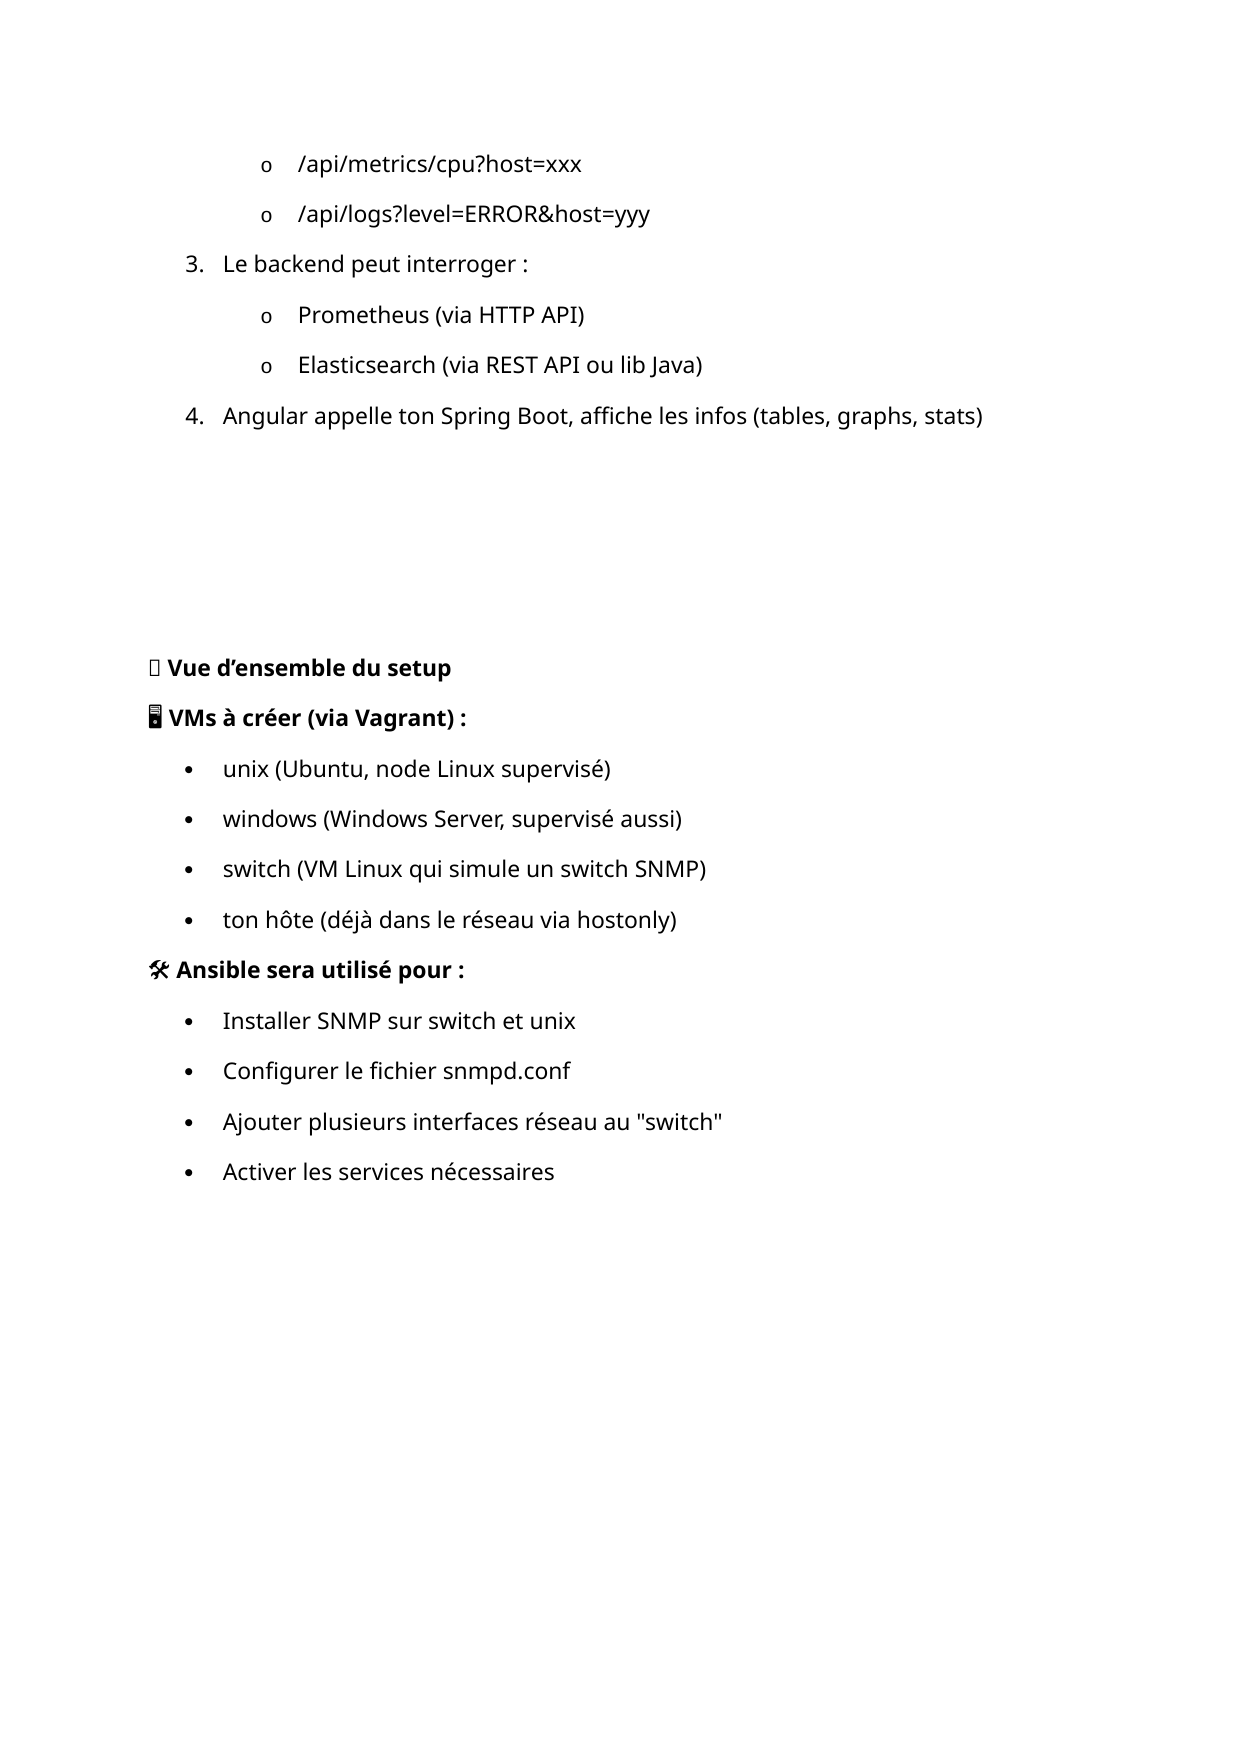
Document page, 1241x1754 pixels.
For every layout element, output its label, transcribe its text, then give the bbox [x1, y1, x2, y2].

list Prometheus (via HTTP API) [260, 299, 1093, 330]
list Ajouter plusieurs interfaces réseau au "switch" [185, 1106, 1093, 1137]
list Le backend peut interroger : [185, 248, 1093, 280]
list /api/metrics/cpu?host=xxx [260, 148, 1093, 179]
list switch (VM Linux qui simule un switch SNMP) [185, 853, 1093, 885]
list Angular appelle ton Spring Boot, affiche les infos (tables, graphs, stats) [185, 400, 1093, 431]
list Installer SNMP sur switch et unix [185, 1005, 1093, 1036]
list /api/logs?level=ERROR&host=yyy [260, 198, 1093, 229]
list Activer les services nécessaires [185, 1156, 1093, 1187]
list ton hôte (déjà dans le réseau via hostonly) [185, 904, 1093, 935]
list windows (Windows Server, supervisé aussi) [185, 803, 1093, 834]
list unix (Ubuntu, node Linux supervisé) [185, 753, 1093, 784]
text 🖥️ VMs à créer (via Vagrant) : [148, 702, 1093, 733]
list Configurer le fichier snmpd.conf [185, 1055, 1093, 1086]
list Elasticsearch (via REST API ou lib Java) [260, 349, 1093, 381]
text 🧩 Vue d’ensemble du setup [148, 652, 1093, 683]
text 🛠️ Ansible sera utilisé pour : [148, 954, 1093, 986]
